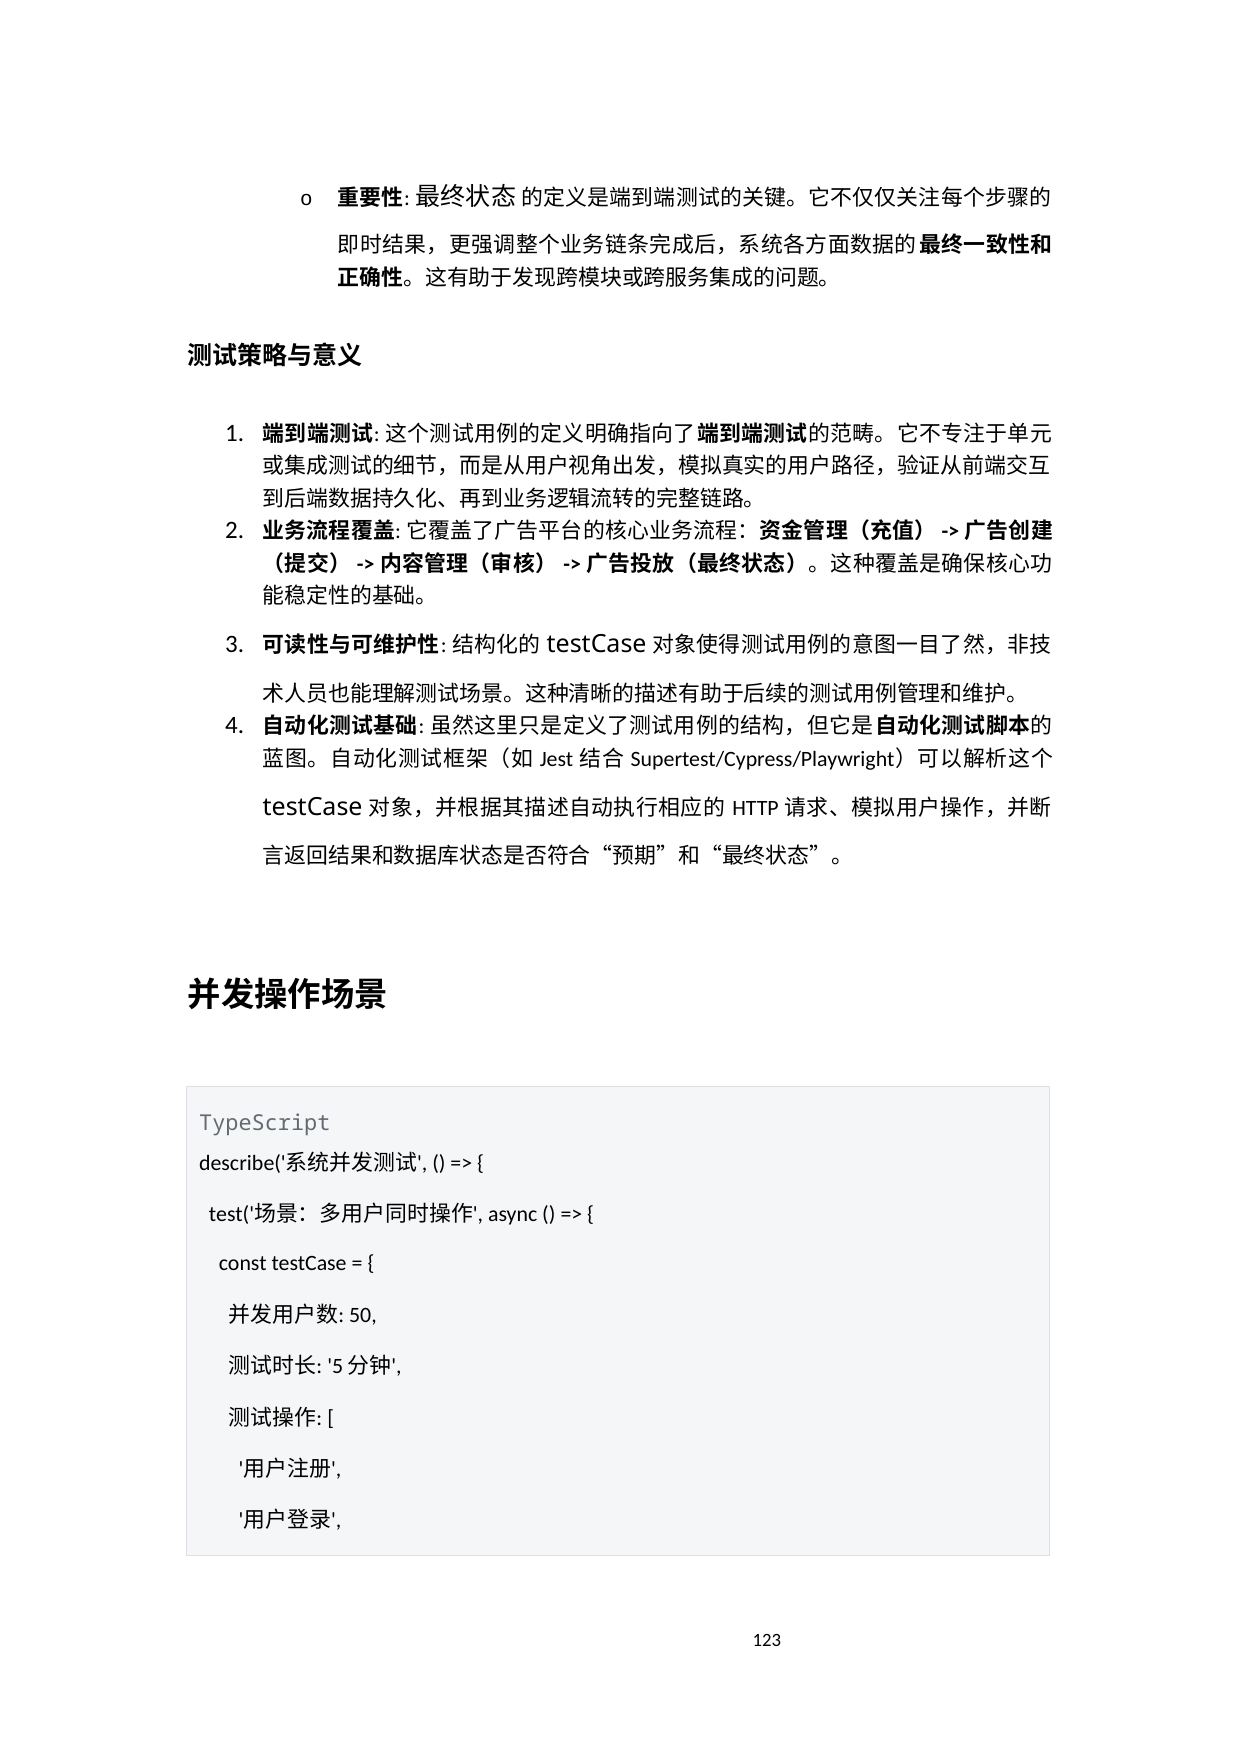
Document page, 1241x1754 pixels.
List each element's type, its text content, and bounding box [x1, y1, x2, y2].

subtitle 并发操作场景 [187, 959, 1053, 1024]
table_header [187, 1087, 1049, 1555]
list 自动化测试基础: 虽然这里只是定义了测试用例的结构，但它是自动化测试脚本的蓝图。自动化测试框架（如 Jest 结合 Supertest/Cypress/Playwright）可以解析这个 testCase 对象，并根据其描述自动执行相应的 HTTP 请求、模拟用户操作，并断言返回结果和数据库状态是否符合“预期”和“最终状态”。 [225, 708, 1053, 870]
text 测试策略与意义 [187, 321, 1053, 386]
list 重要性: 最终状态 的定义是端到端测试的关键。它不仅仅关注每个步骤的即时结果，更强调整个业务链条完成后，系统各方面数据的最终一致性和正确性。这有助于发现跨模块或跨服务集成的问题。 [300, 162, 1053, 292]
list 可读性与可维护性: 结构化的 testCase 对象使得测试用例的意图一目了然，非技术人员也能理解测试场景。这种清晰的描述有助于后续的测试用例管理和维护。 [225, 610, 1053, 708]
list 端到端测试: 这个测试用例的定义明确指向了端到端测试的范畴。它不专注于单元或集成测试的细节，而是从用户视角出发，模拟真实的用户路径，验证从前端交互到后端数据持久化、再到业务逻辑流转的完整链路。 [225, 415, 1053, 513]
list 业务流程覆盖: 它覆盖了广告平台的核心业务流程：资金管理（充值） -> 广告创建（提交） -> 内容管理（审核） -> 广告投放（最终状态）。这种覆盖是确保核心功能稳定性的基础。 [225, 513, 1053, 610]
